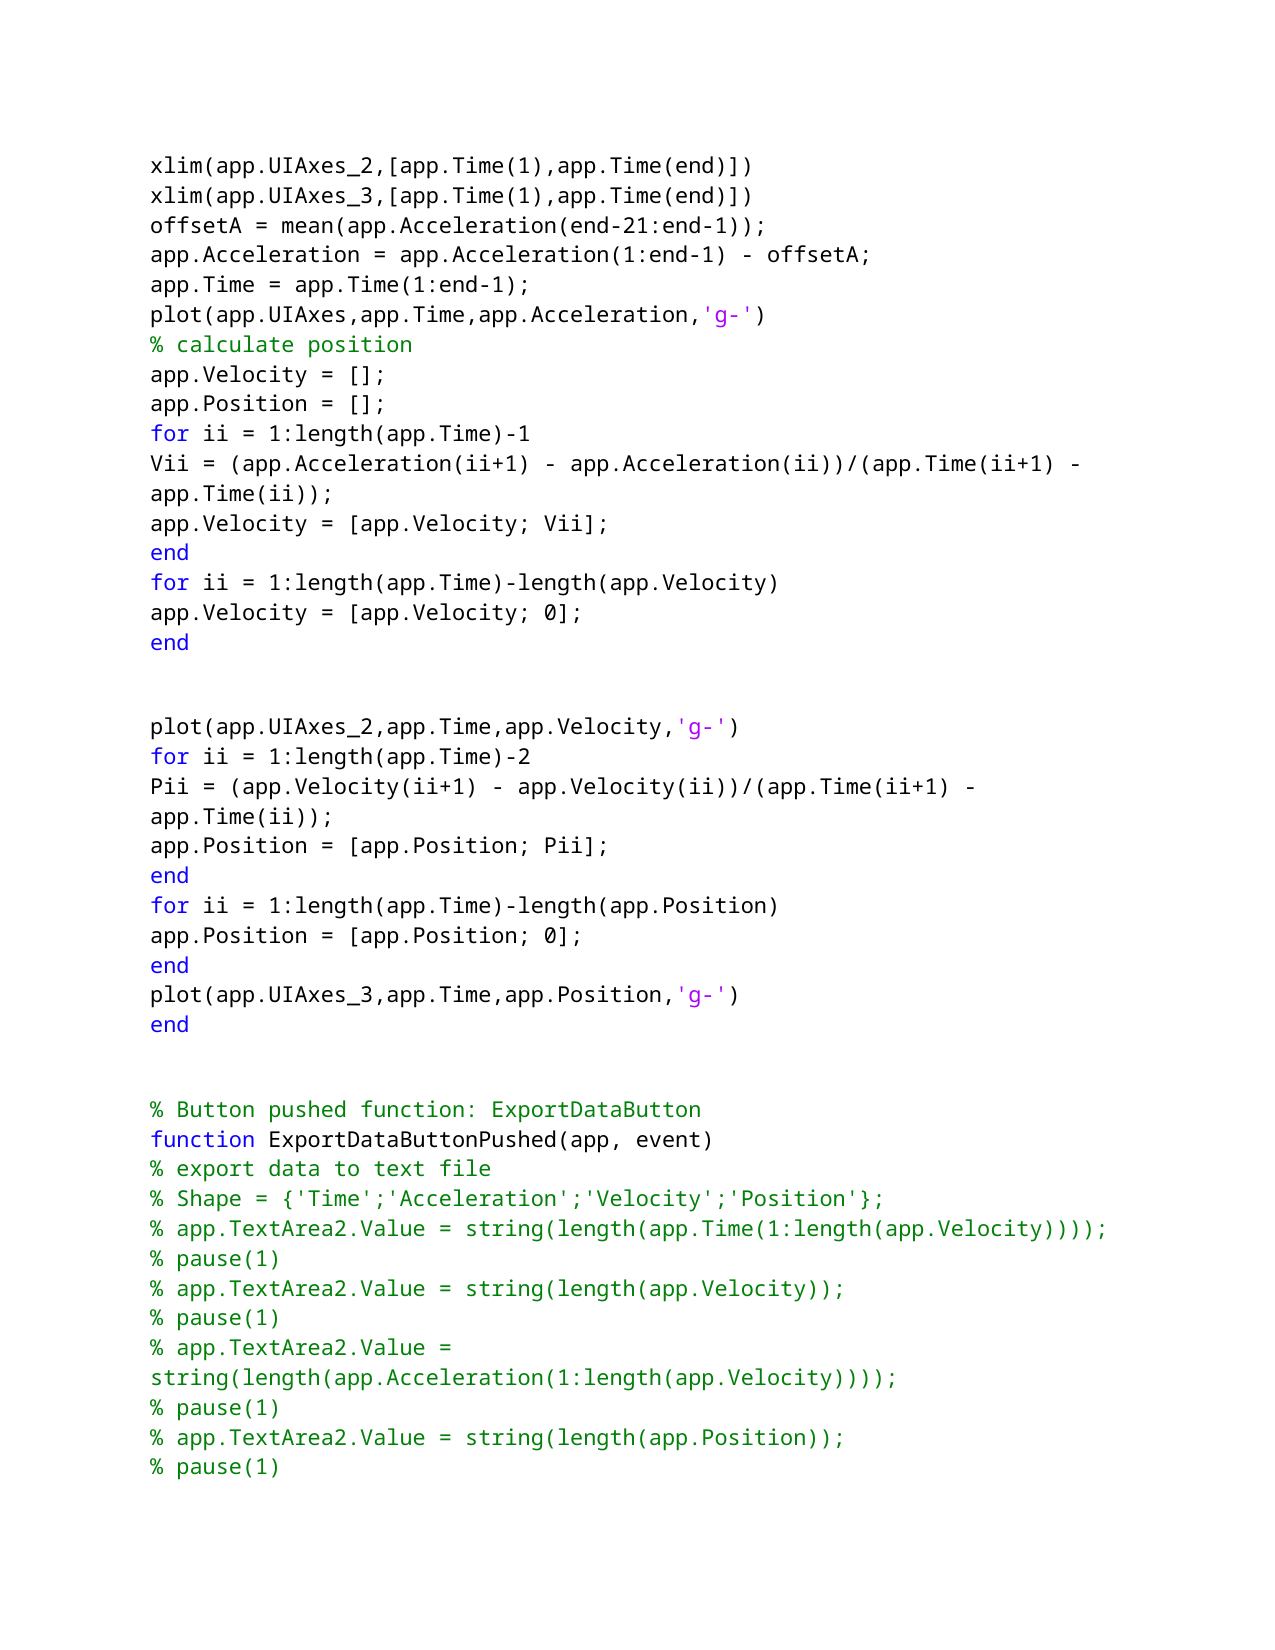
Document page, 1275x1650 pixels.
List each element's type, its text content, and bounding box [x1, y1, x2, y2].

text % app.TextArea2.Value = string(length(app.Acceleration(1:length(app.Velocity)))); [150, 1332, 1125, 1392]
text for ii = 1:length(app.Time)-1 [150, 418, 1125, 448]
text function ExportDataButtonPushed(app, event) [150, 1123, 1125, 1153]
text % pause(1) [150, 1302, 1125, 1332]
text Pii = (app.Velocity(ii+1) - app.Velocity(ii))/(app.Time(ii+1) - app.Time(ii)); [150, 771, 1125, 830]
text app.Velocity = []; [150, 358, 1125, 388]
text app.Time = app.Time(1:end-1); [150, 269, 1125, 299]
text app.Position = []; [150, 388, 1125, 418]
text Vii = (app.Acceleration(ii+1) - app.Acceleration(ii))/(app.Time(ii+1) - app.Time(ii)); [150, 448, 1125, 507]
text app.Position = [app.Position; 0]; [150, 920, 1125, 949]
text % pause(1) [150, 1392, 1125, 1421]
text plot(app.UIAxes_2,app.Time,app.Velocity,'g-') [150, 711, 1125, 741]
text % Shape = {'Time';'Acceleration';'Velocity';'Position'}; [150, 1183, 1125, 1213]
text % app.TextArea2.Value = string(length(app.Time(1:length(app.Velocity)))); [150, 1213, 1125, 1243]
text end [150, 860, 1125, 890]
text % pause(1) [150, 1243, 1125, 1272]
text app.Position = [app.Position; Pii]; [150, 830, 1125, 860]
text app.Velocity = [app.Velocity; Vii]; [150, 507, 1125, 537]
text % app.TextArea2.Value = string(length(app.Velocity)); [150, 1272, 1125, 1302]
text end [150, 627, 1125, 656]
text for ii = 1:length(app.Time)-2 [150, 741, 1125, 771]
text end [150, 949, 1125, 979]
text app.Acceleration = app.Acceleration(1:end-1) - offsetA; [150, 239, 1125, 269]
text % Button pushed function: ExportDataButton [150, 1094, 1125, 1123]
text xlim(app.UIAxes_3,[app.Time(1),app.Time(end)]) [150, 180, 1125, 209]
text plot(app.UIAxes_3,app.Time,app.Position,'g-') [150, 979, 1125, 1009]
text xlim(app.UIAxes_2,[app.Time(1),app.Time(end)]) [150, 150, 1125, 180]
text plot(app.UIAxes,app.Time,app.Acceleration,'g-') [150, 299, 1125, 329]
text end [150, 1009, 1125, 1039]
text end [150, 537, 1125, 567]
text % pause(1) [150, 1451, 1125, 1481]
text % calculate position [150, 329, 1125, 358]
text % export data to text file [150, 1153, 1125, 1183]
text app.Velocity = [app.Velocity; 0]; [150, 597, 1125, 627]
text offsetA = mean(app.Acceleration(end-21:end-1)); [150, 209, 1125, 239]
text % app.TextArea2.Value = string(length(app.Position)); [150, 1421, 1125, 1451]
text for ii = 1:length(app.Time)-length(app.Position) [150, 890, 1125, 920]
text for ii = 1:length(app.Time)-length(app.Velocity) [150, 567, 1125, 597]
